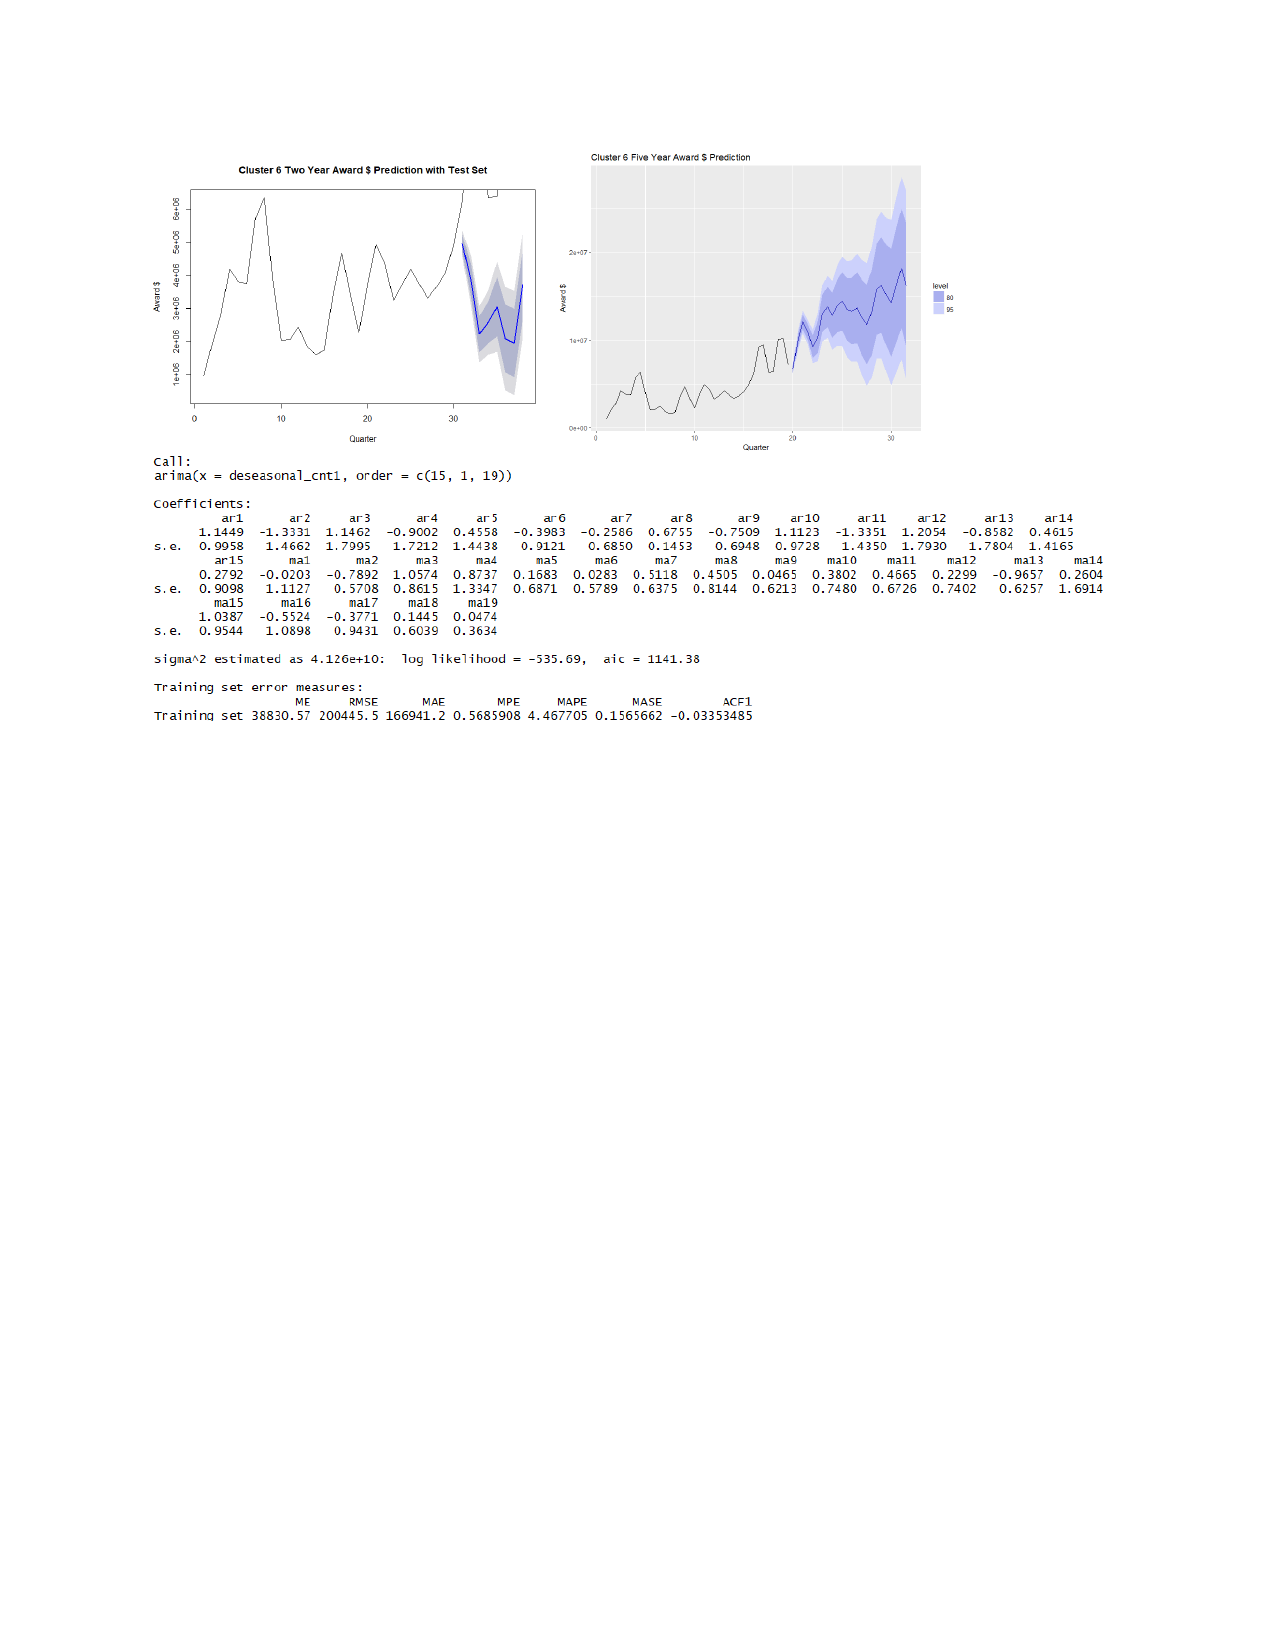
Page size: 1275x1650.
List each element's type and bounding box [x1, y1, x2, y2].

picture [150, 150, 1125, 721]
